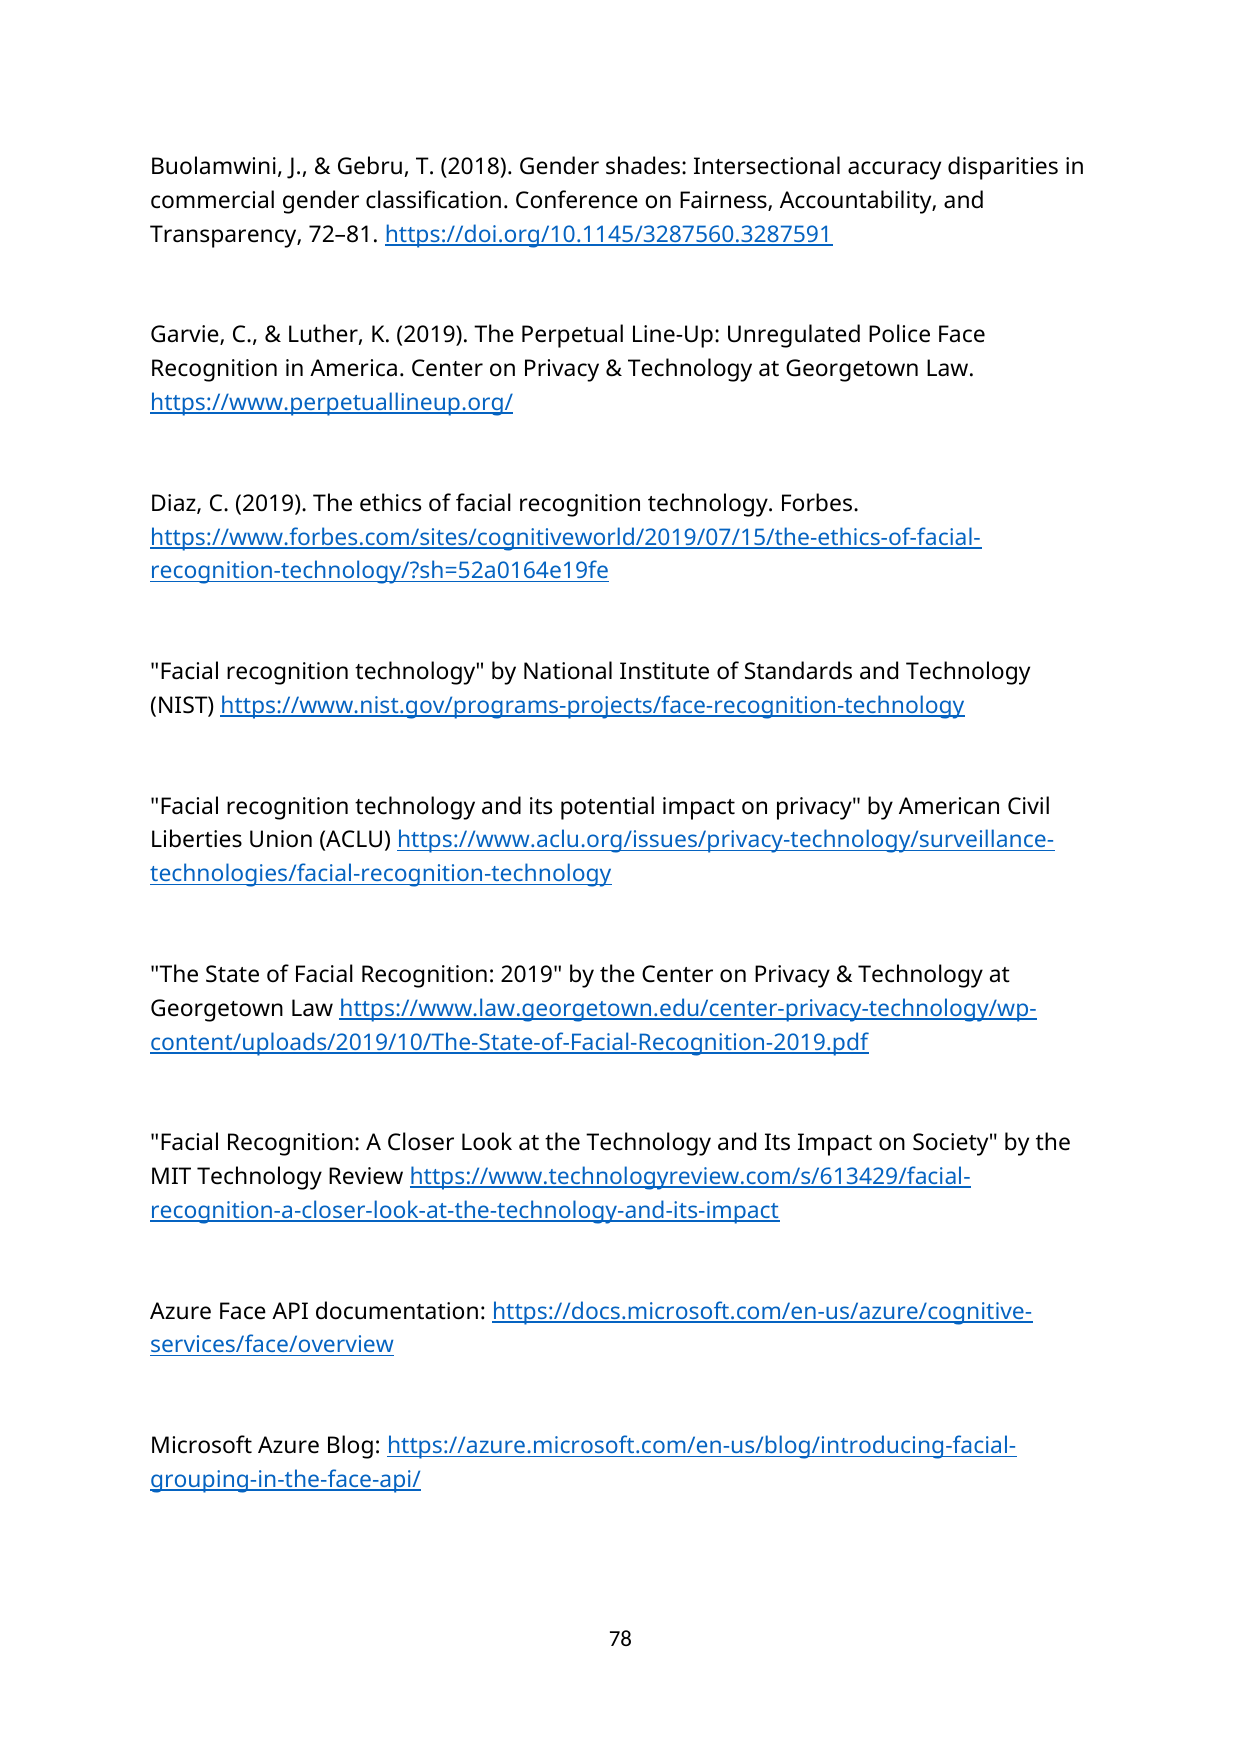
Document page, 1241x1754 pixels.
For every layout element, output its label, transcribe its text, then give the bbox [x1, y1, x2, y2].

text Azure Face API documentation: https://docs.microsoft.com/en-us/azure/cognitive-services/face/overview [150, 1294, 1090, 1359]
text Buolamwini, J., & Gebru, T. (2018). Gender shades: Intersectional accuracy disparities in commercial gender classification. Conference on Fairness, Accountability, and Transparency, 72–81. https://doi.org/10.1145/3287560.3287591 [150, 150, 1090, 249]
text "The State of Facial Recognition: 2019" by the Center on Privacy & Technology at Georgetown Law https://www.law.georgetown.edu/center-privacy-technology/wp-content/uploads/2019/10/The-State-of-Facial-Recognition-2019.pdf [150, 958, 1090, 1057]
text Microsoft Azure Blog: https://azure.microsoft.com/en-us/blog/introducing-facial-grouping-in-the-face-api/ [150, 1429, 1090, 1494]
text Diaz, C. (2019). The ethics of facial recognition technology. Forbes. https://www.forbes.com/sites/cognitiveworld/2019/07/15/the-ethics-of-facial-recognition-technology/?sh=52a0164e19fe [150, 487, 1090, 585]
text Garvie, C., & Luther, K. (2019). The Perpetual Line-Up: Unregulated Police Face Recognition in America. Center on Privacy & Technology at Georgetown Law. https://www.perpetuallineup.org/ [150, 318, 1090, 417]
text "Facial recognition technology" by National Institute of Standards and Technology (NIST) https://www.nist.gov/programs-projects/face-recognition-technology [150, 655, 1090, 720]
text "Facial Recognition: A Closer Look at the Technology and Its Impact on Society" by the MIT Technology Review https://www.technologyreview.com/s/613429/facial-recognition-a-closer-look-at-the-technology-and-its-impact [150, 1126, 1090, 1225]
text "Facial recognition technology and its potential impact on privacy" by American Civil Liberties Union (ACLU) https://www.aclu.org/issues/privacy-technology/surveillance-technologies/facial-recognition-technology [150, 789, 1090, 888]
